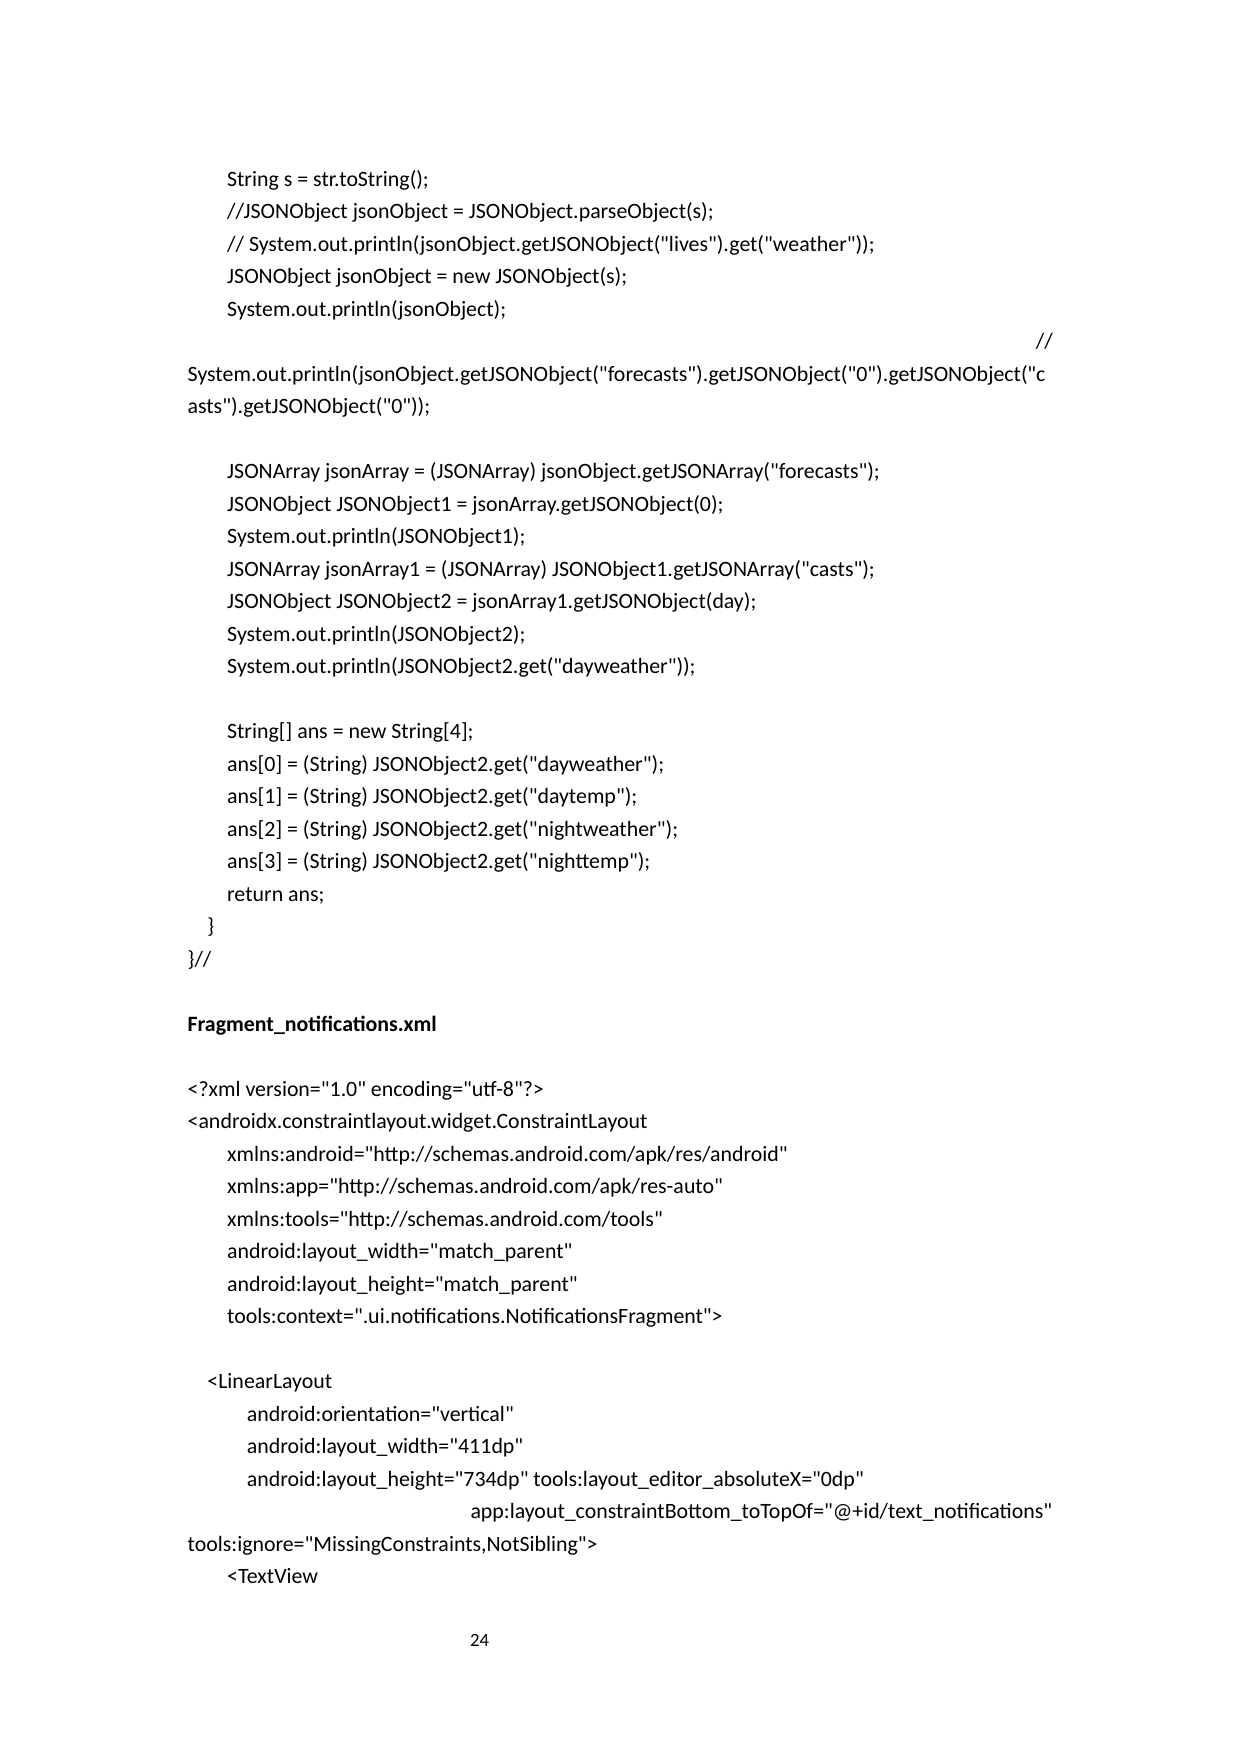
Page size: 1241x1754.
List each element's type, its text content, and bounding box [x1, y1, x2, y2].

list Fragment_notifications.xml [187, 1007, 1053, 1039]
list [187, 1072, 1053, 1592]
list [187, 162, 1053, 974]
